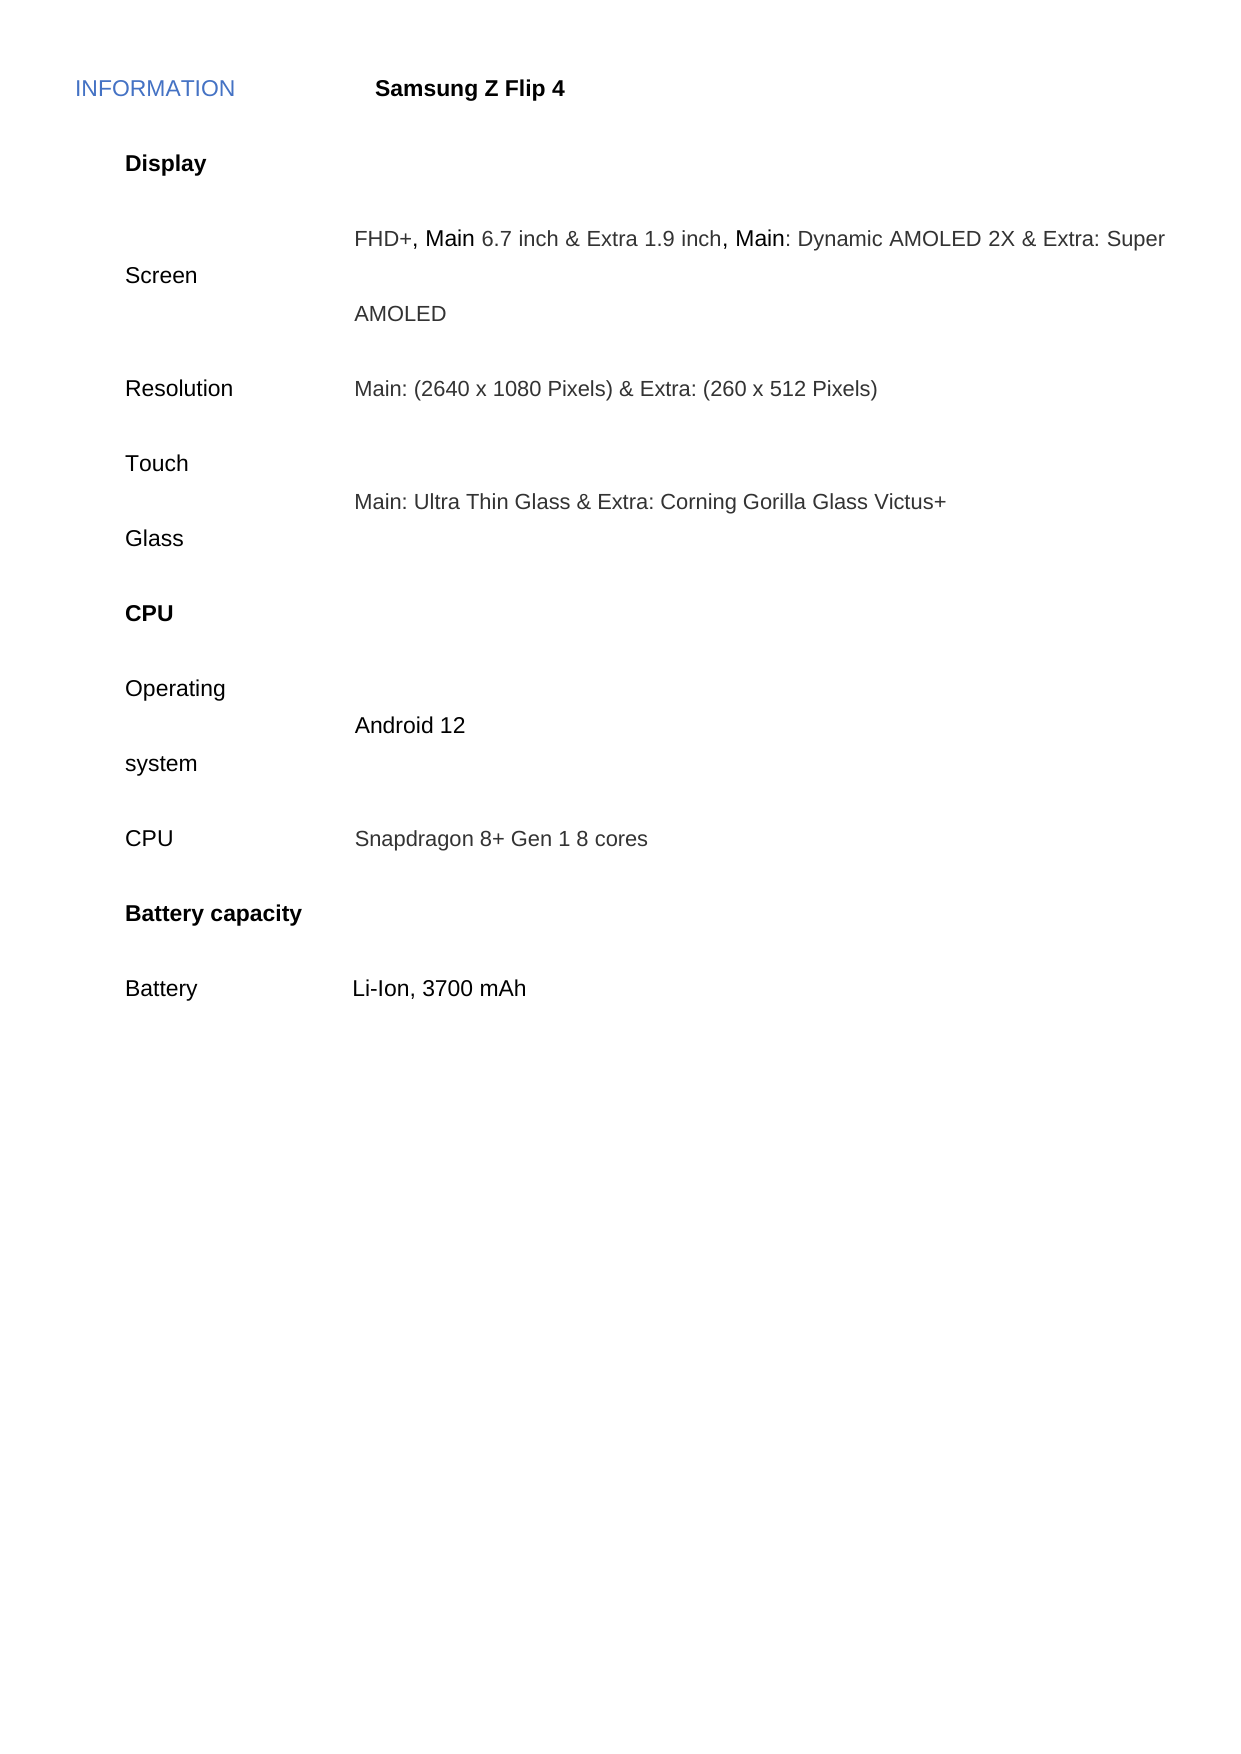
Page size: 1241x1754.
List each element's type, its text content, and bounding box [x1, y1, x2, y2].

table_header Display [75, 101, 251, 176]
table_header Battery capacity [75, 851, 302, 926]
table_cell FHD+, Main 6.7 inch & Extra 1.9 inch, Main: Dynamic AMOLED 2X & Extra: Super AMOLED [251, 176, 1165, 326]
table_cell Main: (2640 x 1080 Pixels) & Extra: (260 x 512 Pixels) [251, 326, 1165, 401]
table_cell Screen [75, 176, 251, 326]
table_cell Operating system [75, 626, 304, 776]
table_cell Li-Ion, 3700 mAh [302, 926, 527, 1001]
table_cell Touch Glass [75, 401, 251, 551]
text INFORMATION Samsung Z Flip 4 [235, 75, 1165, 101]
table_cell CPU [75, 776, 304, 851]
table_cell Android 12 [305, 626, 648, 776]
table_cell Battery [75, 926, 302, 1001]
table_cell Main: Ultra Thin Glass & Extra: Corning Gorilla Glass Victus+ [251, 401, 1165, 551]
table_header CPU [75, 551, 304, 626]
table_cell Resolution [75, 326, 251, 401]
table_cell Snapdragon 8+ Gen 1 8 cores [305, 776, 648, 851]
